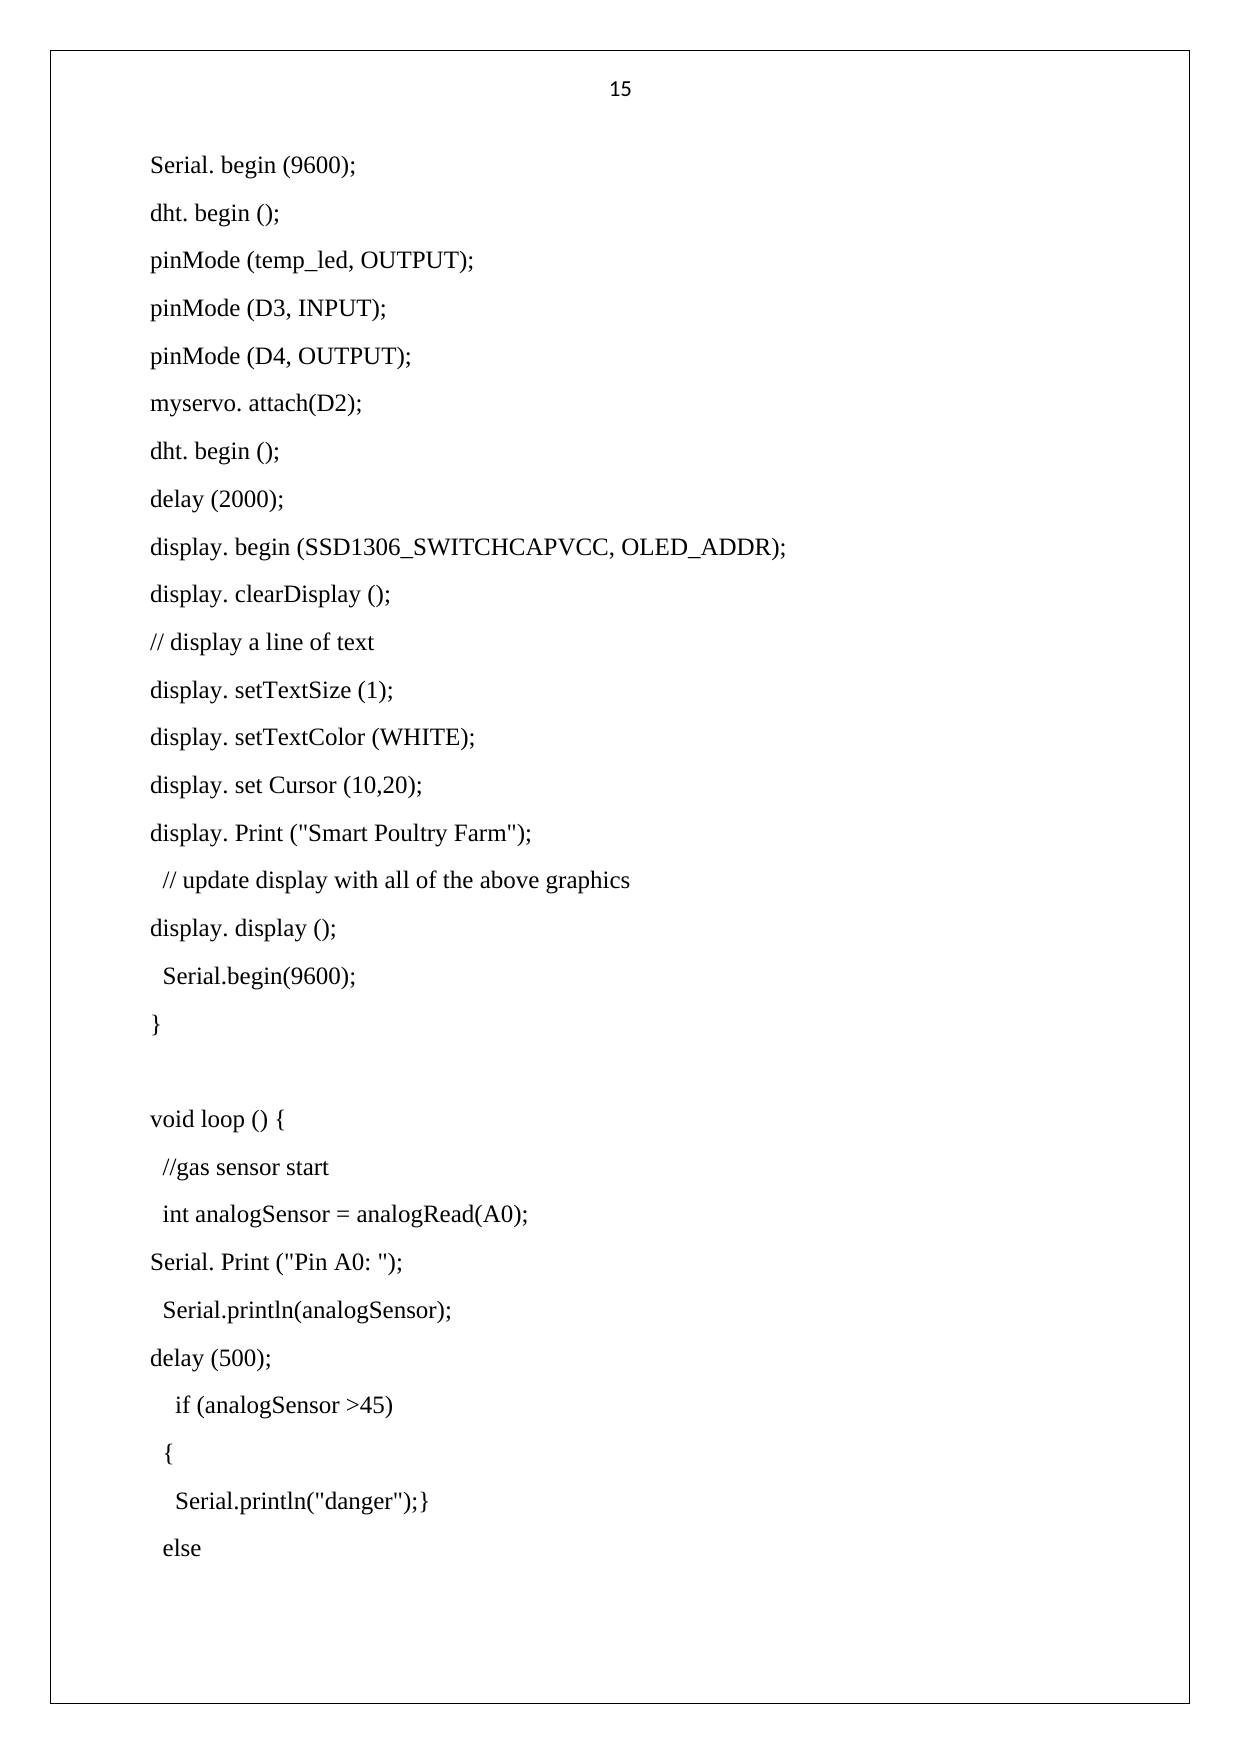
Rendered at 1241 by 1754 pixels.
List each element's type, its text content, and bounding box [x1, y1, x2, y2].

text myservo. attach(D2); [150, 388, 1090, 417]
text display. clearDisplay (); [150, 579, 1090, 608]
text display. set Cursor (10,20); [150, 770, 1090, 799]
text dht. begin (); [150, 436, 1090, 465]
text display. Print ("Smart Poultry Farm"); [150, 818, 1090, 847]
text Serial. begin (9600); [150, 150, 1090, 179]
text display. display (); [150, 913, 1090, 942]
text pinMode (temp_led, OUTPUT); [150, 245, 1090, 274]
text //gas sensor start [150, 1152, 1090, 1181]
text dht. begin (); [150, 198, 1090, 226]
text display. setTextSize (1); [150, 675, 1090, 703]
text int analogSensor = analogRead(A0); [150, 1199, 1090, 1228]
text { [150, 1438, 1090, 1467]
text void loop () { [150, 1104, 1090, 1133]
text Serial. Print ("Pin A0: "); [150, 1247, 1090, 1276]
text display. begin (SSD1306_SWITCHCAPVCC, OLED_ADDR); [150, 532, 1090, 560]
text // update display with all of the above graphics [150, 866, 1090, 894]
text Serial.println("danger");} [150, 1486, 1090, 1514]
text pinMode (D3, INPUT); [150, 293, 1090, 322]
text Serial.begin(9600); [150, 961, 1090, 990]
text delay (500); [150, 1343, 1090, 1371]
text delay (2000); [150, 484, 1090, 513]
text } [150, 1009, 1090, 1037]
text else [150, 1533, 1090, 1562]
text pinMode (D4, OUTPUT); [150, 341, 1090, 369]
text if (analogSensor >45) [150, 1390, 1090, 1419]
text display. setTextColor (WHITE); [150, 722, 1090, 751]
text // display a line of text [150, 627, 1090, 656]
text Serial.println(analogSensor); [150, 1295, 1090, 1324]
